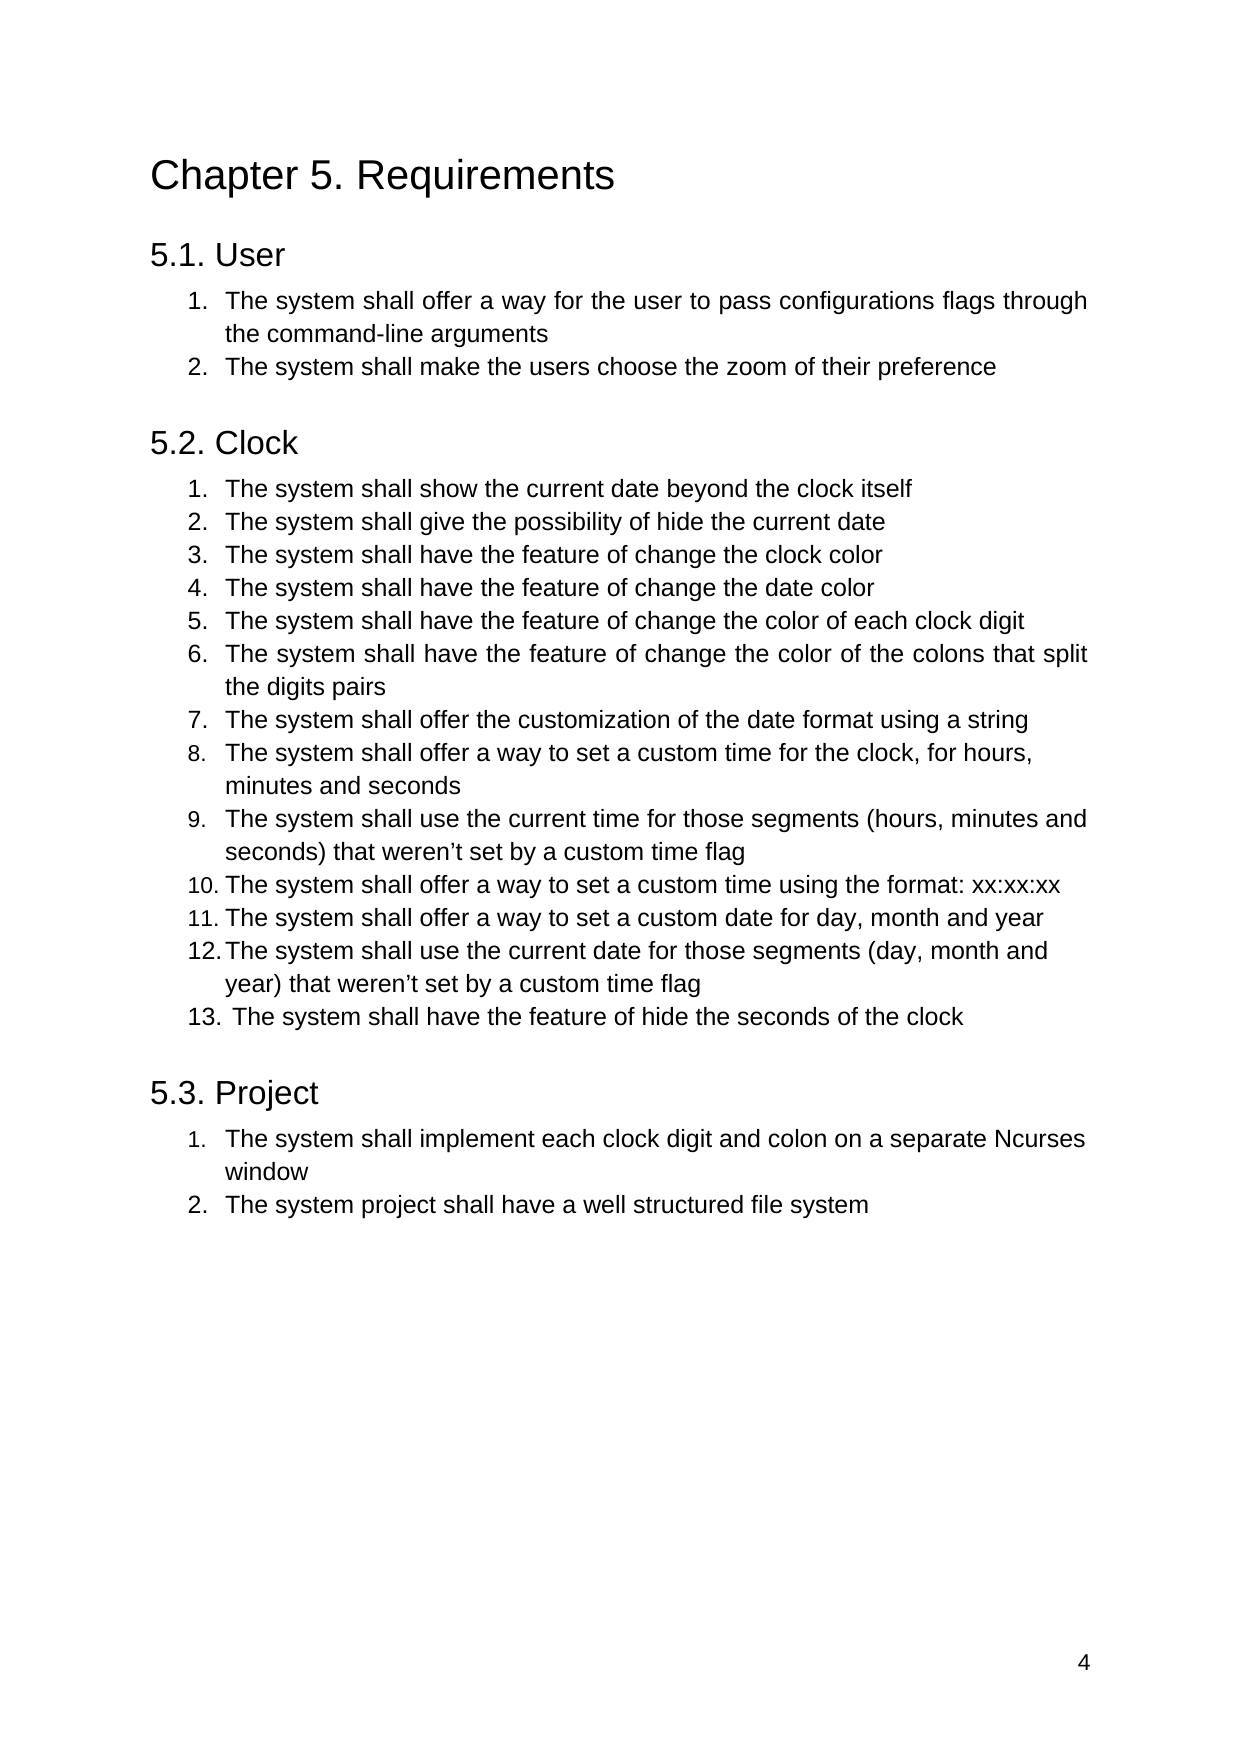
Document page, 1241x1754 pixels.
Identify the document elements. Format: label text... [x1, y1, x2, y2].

subtitle Chapter 5. Requirements [150, 150, 1090, 198]
list The system shall have the feature of change the clock color [187, 540, 1090, 569]
subtitle 5.2. Clock [150, 423, 1090, 461]
list The system shall have the feature of hide the seconds of the clock [187, 1002, 1090, 1031]
list The system shall offer a way to set a custom date for day, month and year [187, 903, 1090, 932]
list The system shall have the feature of change the date color [187, 573, 1090, 602]
list The system shall offer a way to set a custom time for the clock, for hours, minutes and seconds [187, 738, 1090, 800]
list The system shall use the current date for those segments (day, month and year) that weren’t set by a custom time flag [187, 936, 1090, 998]
list The system shall implement each clock digit and colon on a separate Ncurses window [187, 1124, 1090, 1185]
list The system shall have the feature of change the color of the colons that split the digits pairs [187, 639, 1090, 701]
list The system shall make the users choose the zoom of their preference [187, 352, 1090, 381]
list The system shall show the current date beyond the clock itself [187, 474, 1090, 503]
list The system shall offer a way to set a custom time using the format: xx:xx:xx [187, 870, 1090, 899]
list The system shall use the current time for those segments (hours, minutes and seconds) that weren’t set by a custom time flag [187, 804, 1090, 866]
list The system project shall have a well structured file system [187, 1190, 1090, 1218]
list The system shall offer the customization of the date format using a string [187, 705, 1090, 734]
list The system shall offer a way for the user to pass configurations flags through the command-line arguments [187, 286, 1090, 348]
subtitle 5.3. Project [150, 1073, 1090, 1111]
list The system shall have the feature of change the color of each clock digit [187, 606, 1090, 635]
subtitle 5.1. User [150, 235, 1090, 274]
list The system shall give the possibility of hide the current date [187, 507, 1090, 536]
